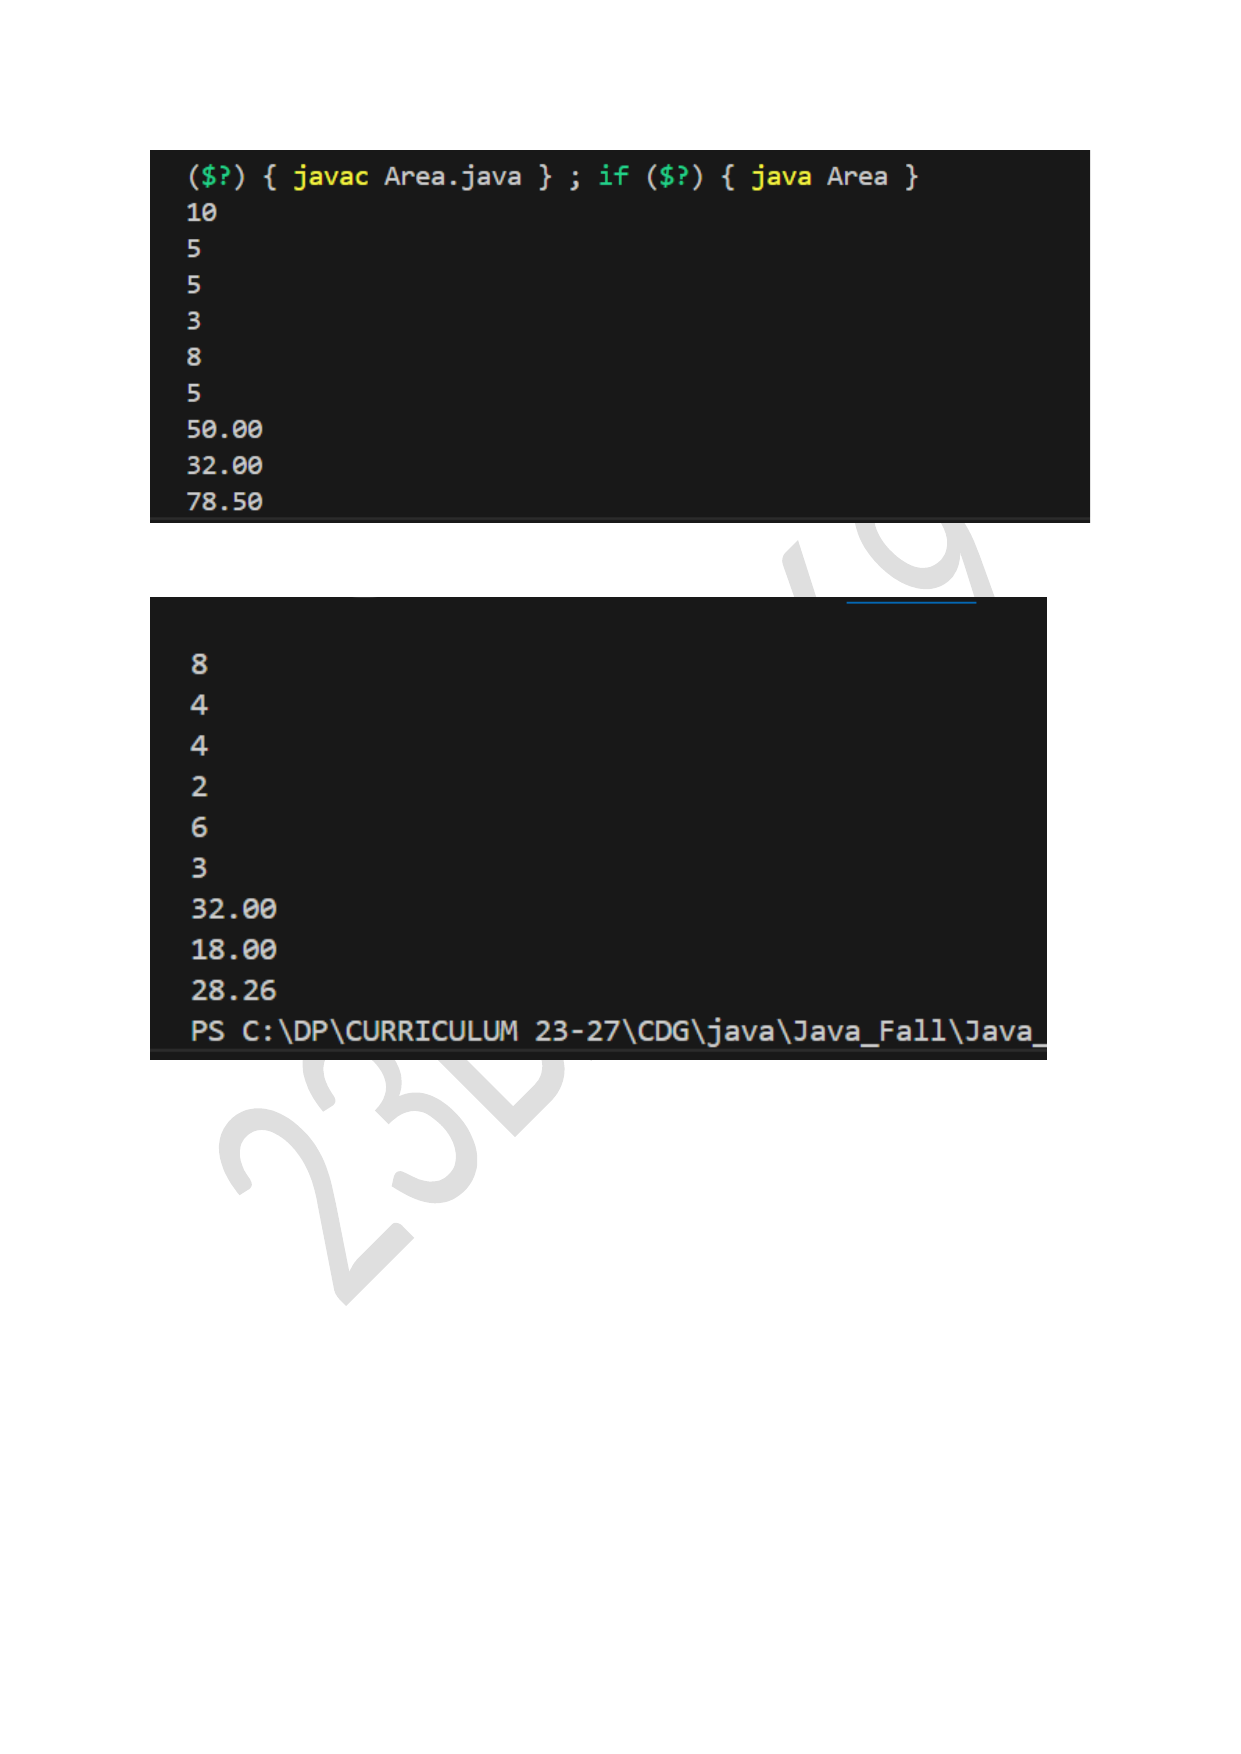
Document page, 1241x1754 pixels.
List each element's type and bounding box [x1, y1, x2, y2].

picture [150, 150, 1091, 523]
picture [150, 597, 1047, 1060]
